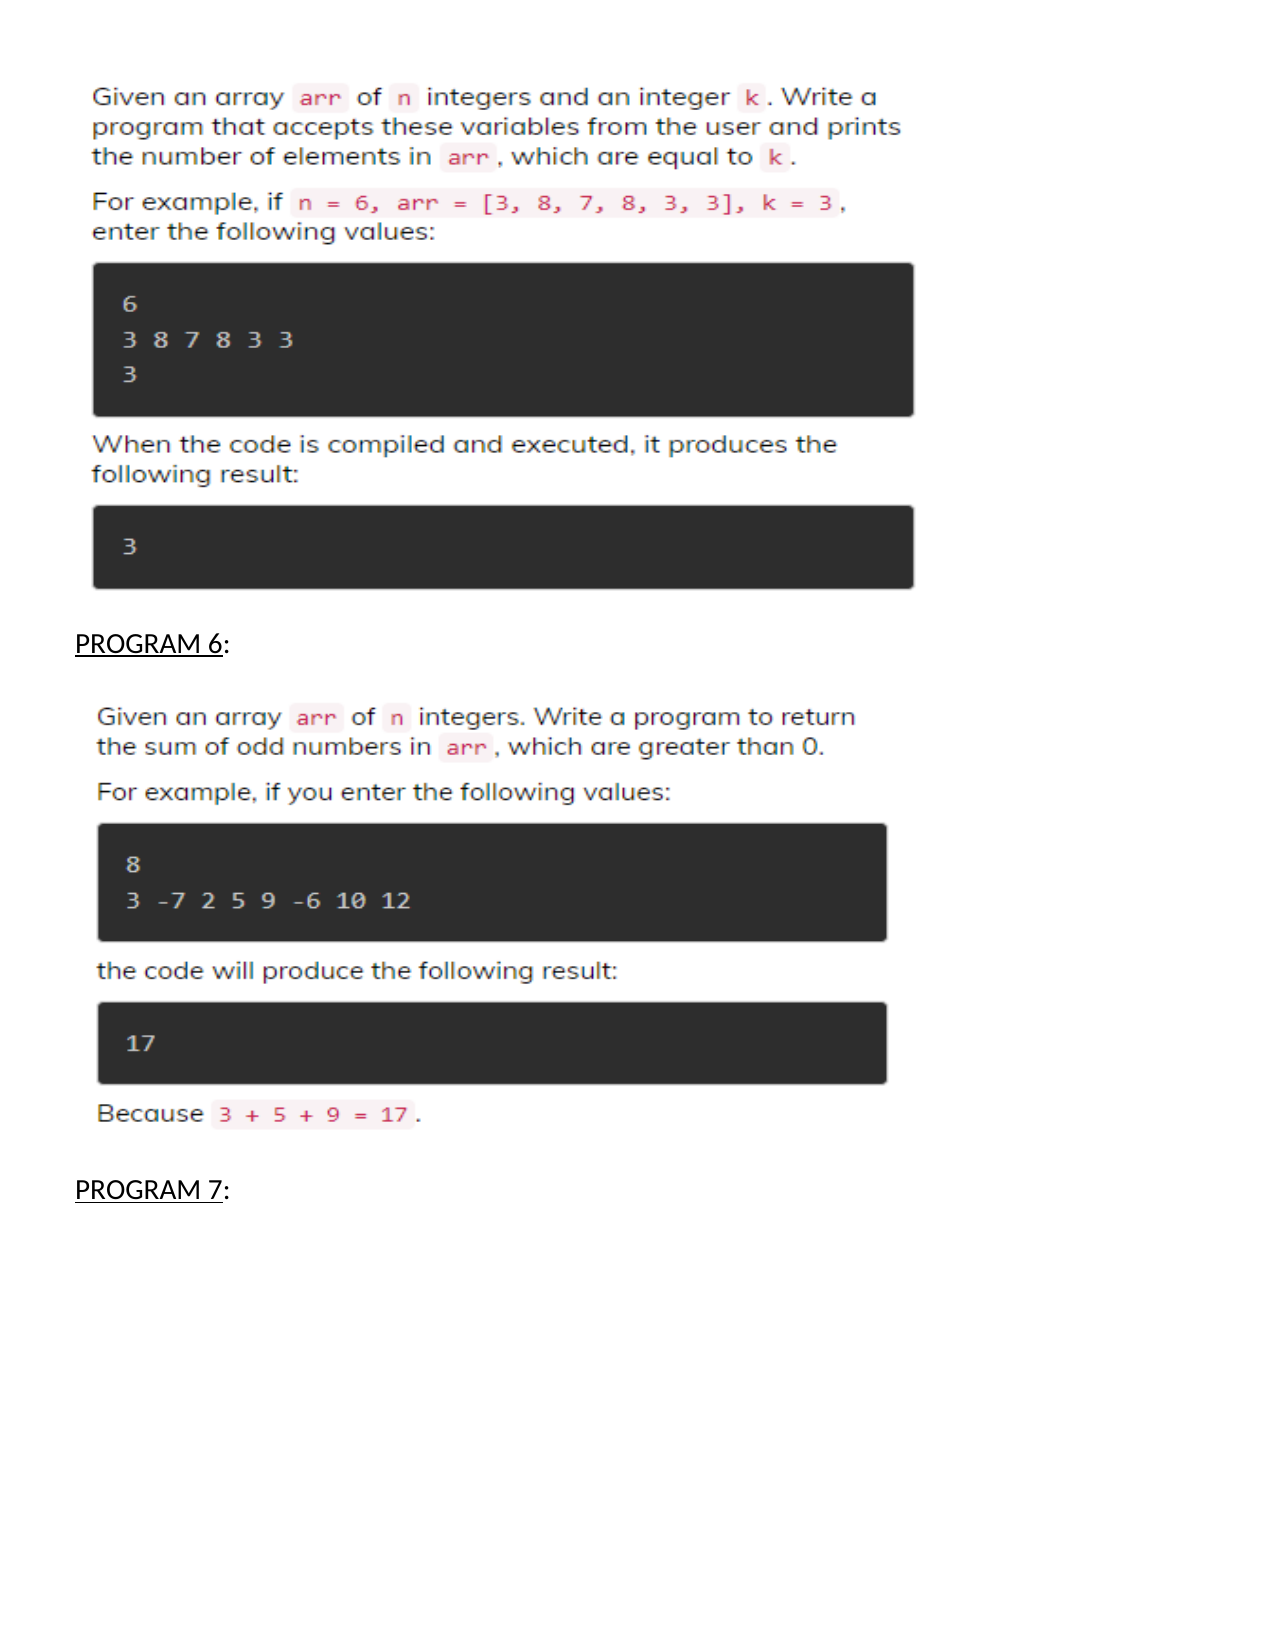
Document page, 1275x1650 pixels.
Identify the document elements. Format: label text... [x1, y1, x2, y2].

text PROGRAM 7: [75, 1171, 1200, 1207]
text PROGRAM 6: [75, 625, 1200, 661]
picture [75, 686, 896, 1147]
picture [75, 75, 927, 600]
